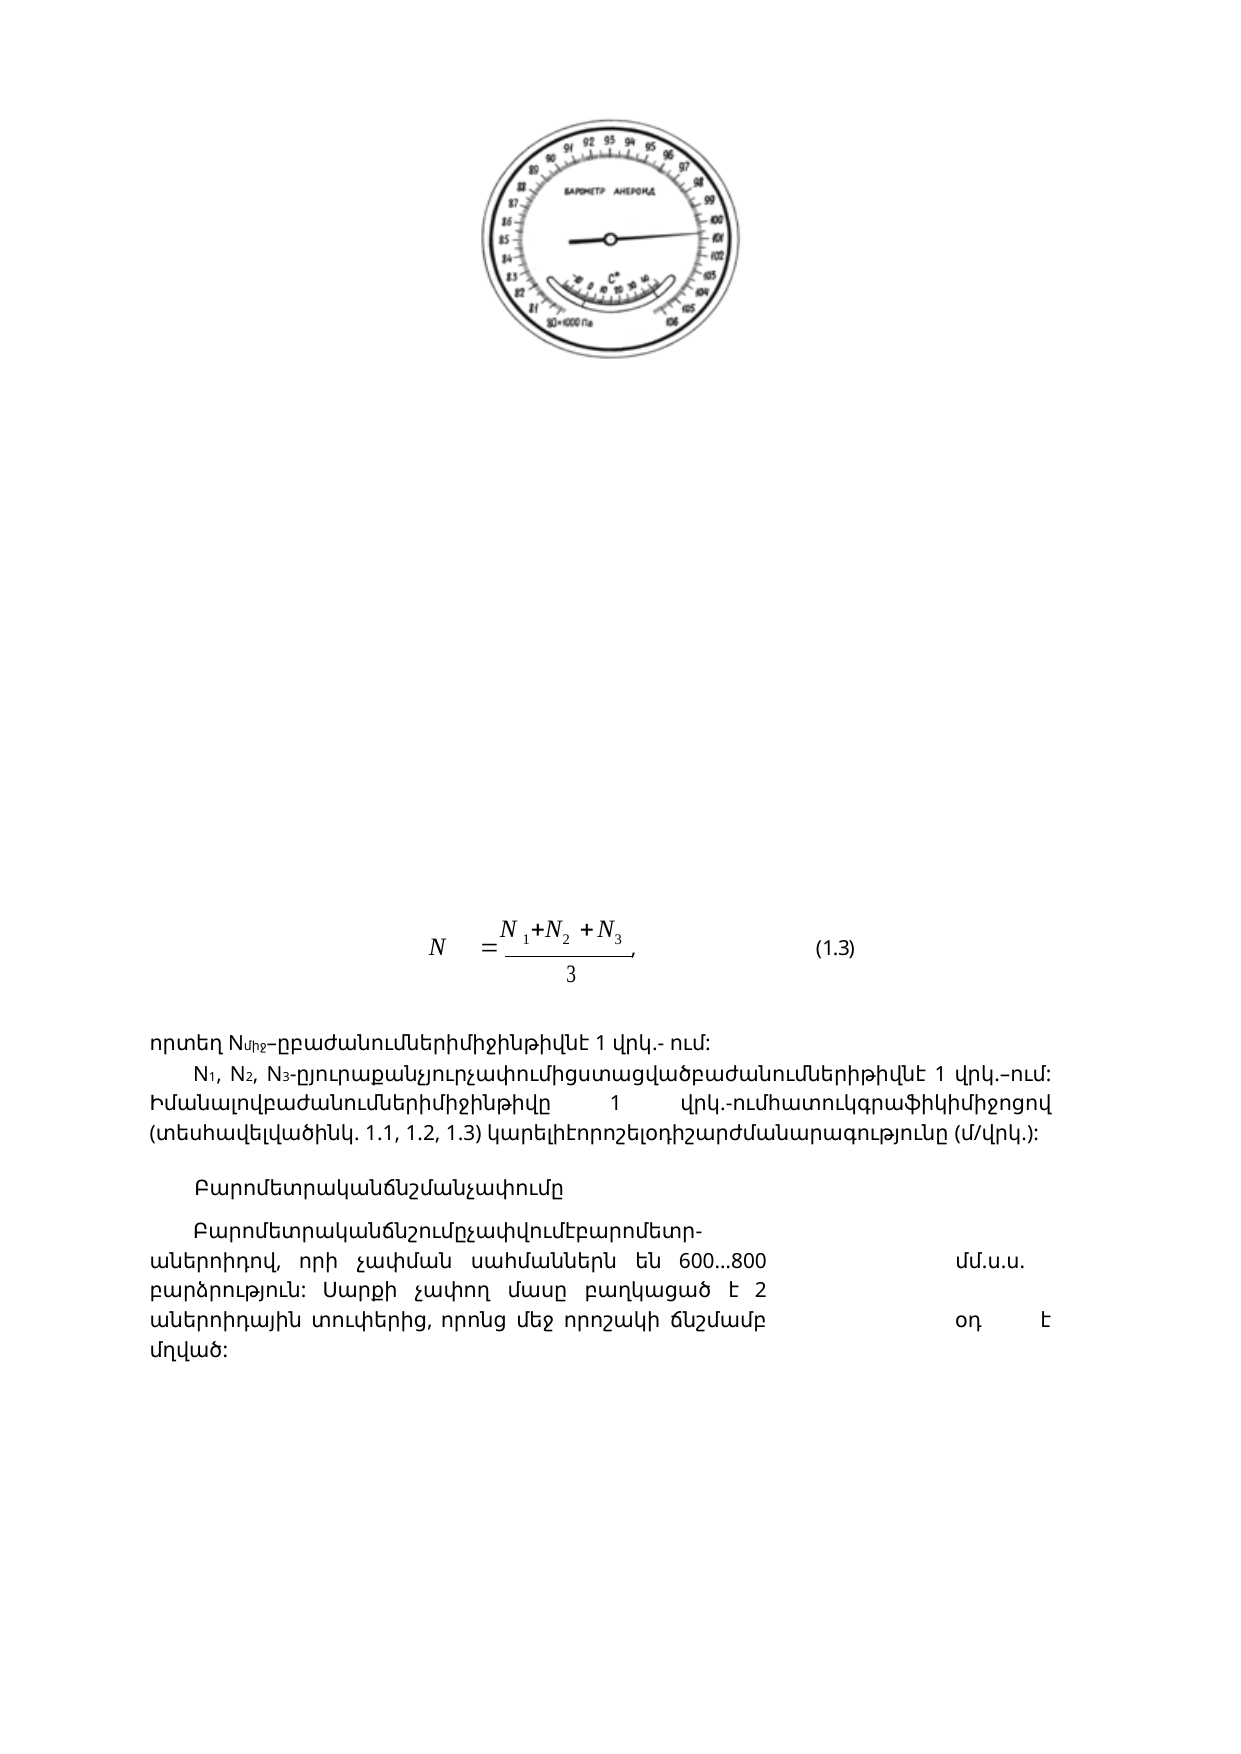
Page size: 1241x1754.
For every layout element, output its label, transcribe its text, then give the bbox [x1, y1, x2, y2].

text որտեղ Nմիջ–ըբաժանումներիմիջինթիվնէ 1 վրկ.- ում: [149, 1028, 1084, 1057]
text Բարոմետրականճնշումըչափվումէբարոմետր-աներոիդով, որի չափման սահմաններն են 600…800 մմ.ս.ս. բարձրություն: Սարքի չափող մասը բաղկացած է 2 աներոիդային տուփերից, որոնց մեջ որոշակի ճնշմամբ օդ է մղված: [149, 1216, 1051, 1364]
text N1, N2, N3-ըյուրաքանչյուրչափումիցստացվածբաժանումներիթիվնէ 1 վրկ.–ում: Իմանալովբաժանումներիմիջինթիվը 1 վրկ.-ումհատուկգրաֆիկիմիջոցով (տեսհավելվածինկ. 1.1, 1.2, 1.3) կարելիէորոշելօդիշարժմանարագությունը (մ/վրկ.): [149, 1059, 1051, 1147]
text Բարոմետրականճնշմանչափումը [194, 1173, 1084, 1202]
